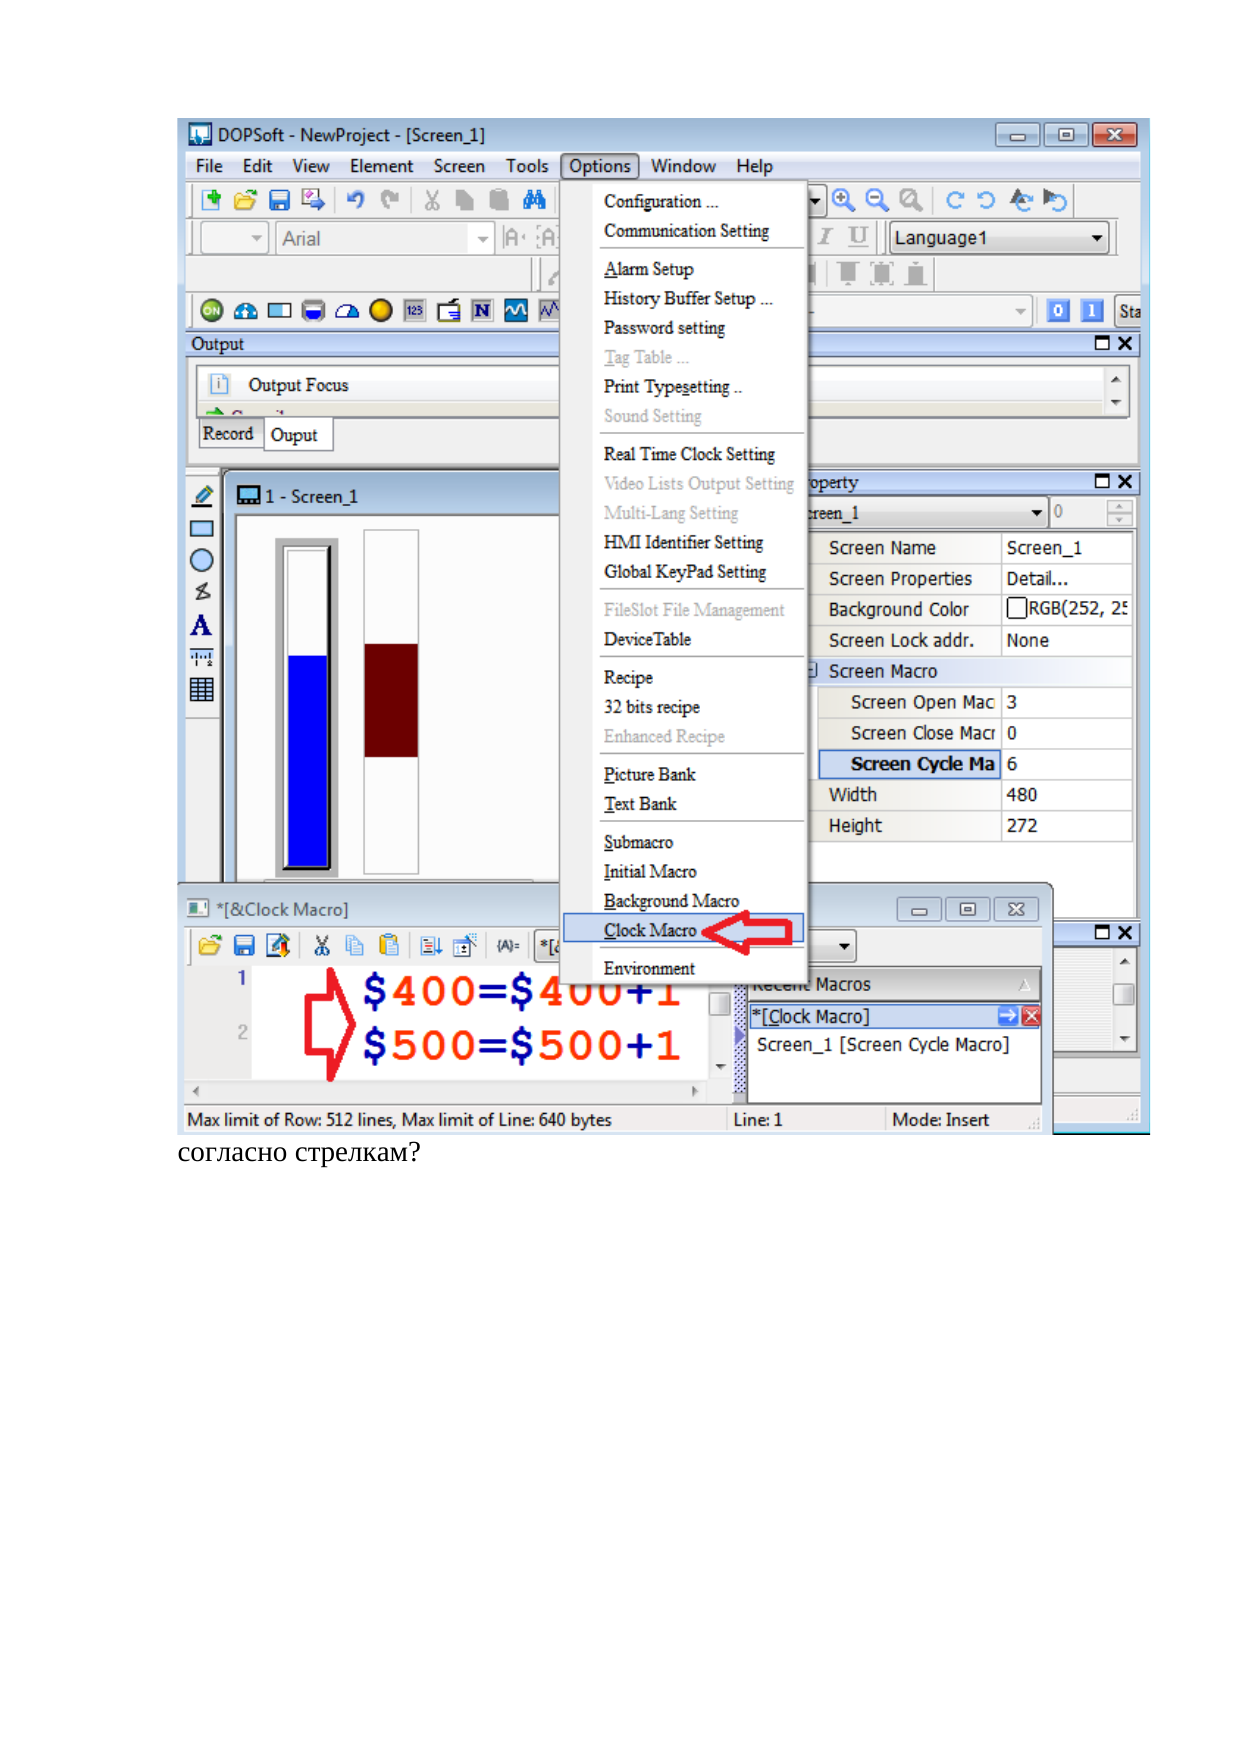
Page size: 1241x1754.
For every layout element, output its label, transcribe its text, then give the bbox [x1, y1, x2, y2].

text согласно стрелкам? [177, 1134, 1152, 1168]
picture [177, 118, 1151, 1135]
